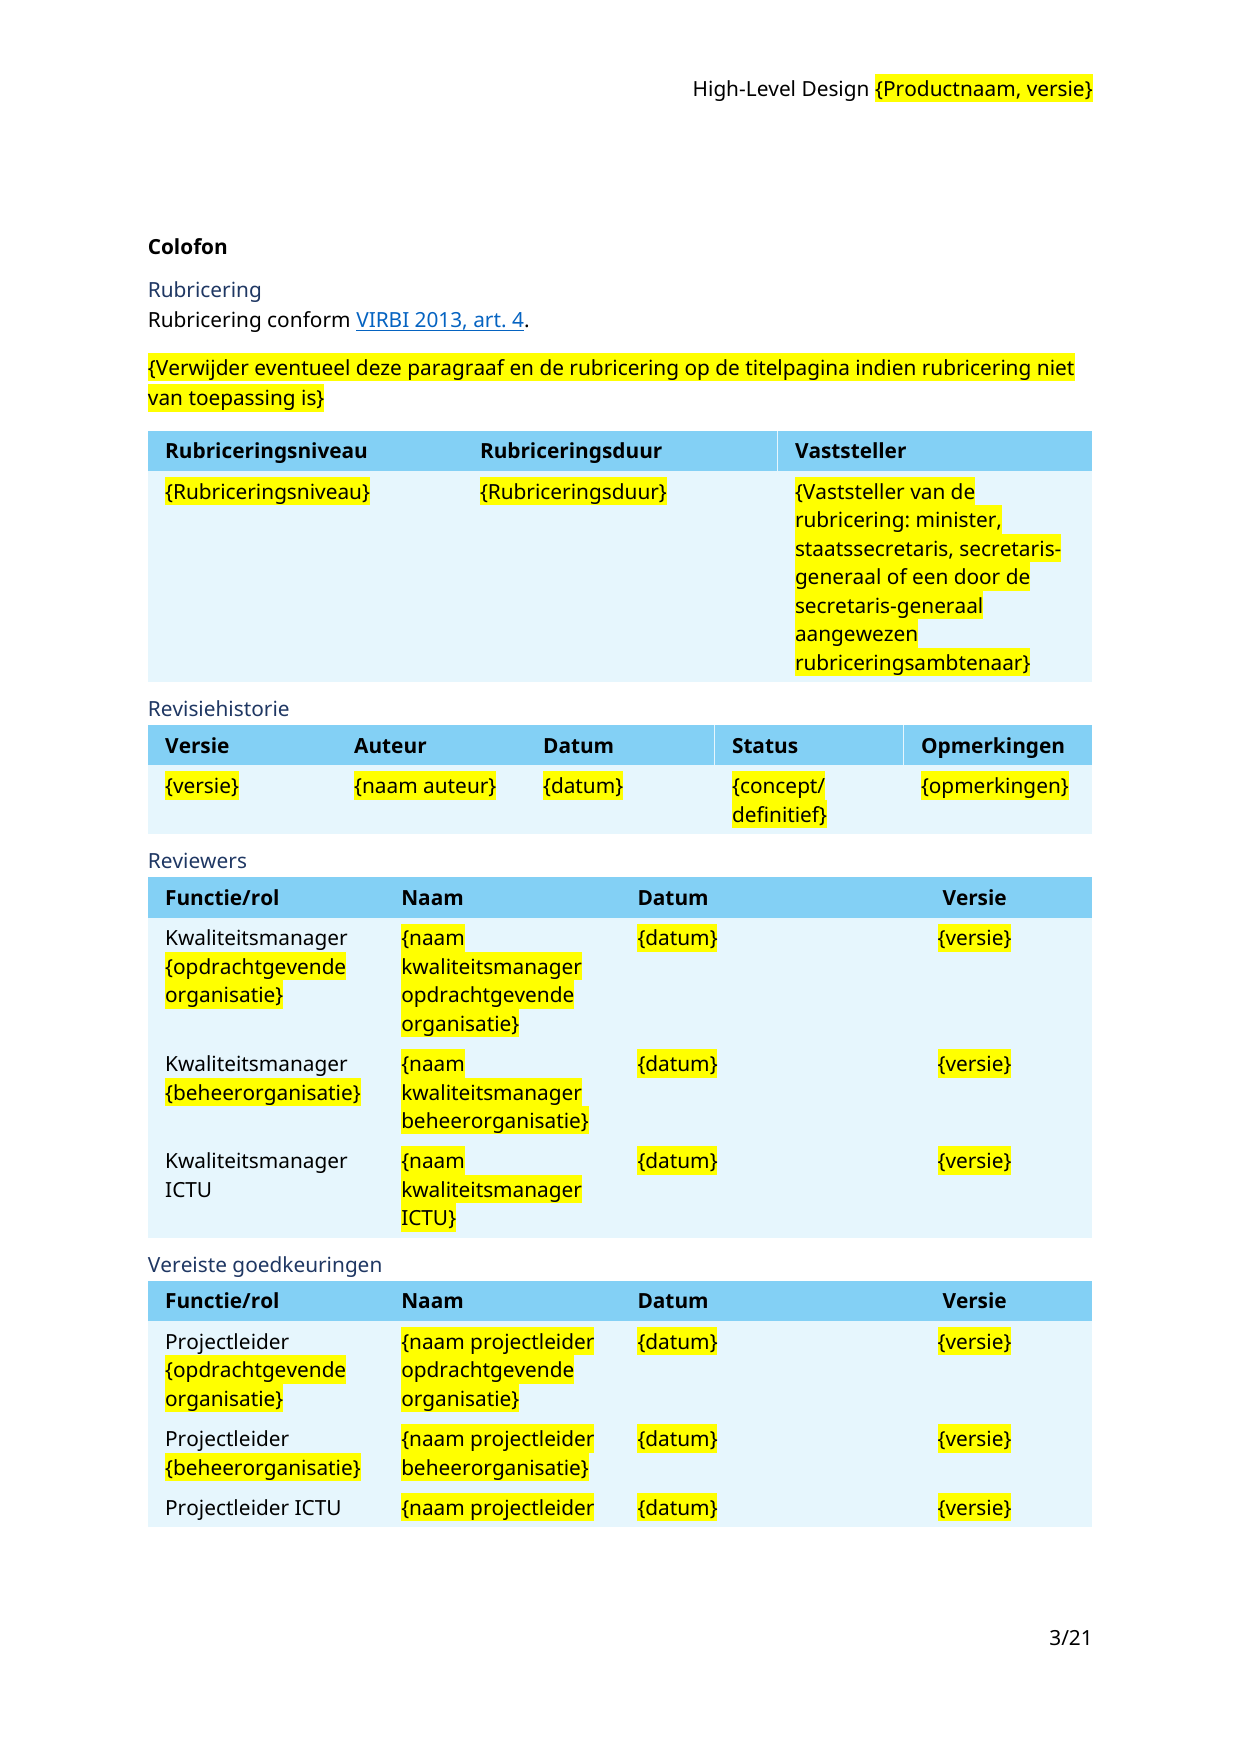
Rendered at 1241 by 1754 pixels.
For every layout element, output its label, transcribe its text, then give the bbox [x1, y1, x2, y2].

table_cell {Vaststeller van de rubricering: minister, staatssecretaris, secretaris-generaal of een door de secretaris-generaal aangewezen rubriceringsambtenaar} [778, 471, 1092, 682]
table_cell {Rubriceringsniveau} [148, 471, 463, 682]
table_cell Kwaliteitsmanager {beheerorganisatie} [148, 1043, 384, 1140]
table_cell {naam auteur} [337, 765, 526, 834]
table_header Functie/rol [148, 877, 384, 918]
table_cell Kwaliteitsmanager ICTU [148, 1140, 384, 1238]
text {Verwijder eventueel deze paragraaf en de rubricering op de titelpagina indien rubricering niet van toepassing is} [148, 353, 1092, 412]
table_header Versie [856, 877, 1092, 918]
table_cell Projectleider ICTU [148, 1487, 384, 1527]
table_header Status [715, 725, 903, 765]
table_cell {Rubriceringsduur} [463, 471, 777, 682]
table_cell {datum} [620, 1418, 856, 1487]
table_header Rubriceringsduur [463, 431, 777, 471]
table_cell Projectleider {opdrachtgevende organisatie} [148, 1321, 384, 1418]
table_cell {opmerkingen} [904, 765, 1092, 834]
subtitle Rubricering [148, 275, 1092, 303]
subtitle Colofon [148, 232, 1092, 260]
table_cell {naam projectleider beheerorganisatie} [384, 1418, 620, 1487]
table_cell {datum} [526, 765, 714, 834]
table_header Opmerkingen [904, 725, 1092, 765]
table_cell {datum} [620, 918, 856, 1043]
table_cell Kwaliteitsmanager {opdrachtgevende organisatie} [148, 918, 384, 1043]
table_cell {datum} [620, 1043, 856, 1140]
table_cell {naam kwaliteitsmanager opdrachtgevende organisatie} [384, 918, 620, 1043]
table_cell {datum} [620, 1321, 856, 1418]
text Rubricering conform VIRBI 2013, art. 4. [148, 306, 1092, 334]
table_cell {naam kwaliteitsmanager beheerorganisatie} [384, 1043, 620, 1140]
table_header Versie [148, 725, 337, 765]
table_header Versie [856, 1281, 1092, 1321]
table_header Datum [620, 1281, 856, 1321]
table_header Datum [620, 877, 856, 918]
table_header Naam [384, 877, 620, 918]
table_header Datum [526, 725, 714, 765]
table_header Functie/rol [148, 1281, 384, 1321]
table_cell Projectleider {beheerorganisatie} [148, 1418, 384, 1487]
table_cell {versie} [856, 1418, 1092, 1487]
table_header Auteur [337, 725, 526, 765]
table_cell {versie} [148, 765, 337, 834]
table_cell {datum} [620, 1487, 856, 1527]
table_cell {datum} [620, 1140, 856, 1238]
table_cell {concept/definitief} [715, 765, 903, 834]
table_header Vaststeller [778, 431, 1092, 471]
table_cell {versie} [856, 1140, 1092, 1238]
table_cell {versie} [856, 1321, 1092, 1418]
table_cell {naam projectleider ICTU} [384, 1487, 620, 1527]
table_cell {versie} [856, 1043, 1092, 1140]
subtitle Vereiste goedkeuringen [148, 1250, 1092, 1278]
table_cell {versie} [856, 918, 1092, 1043]
subtitle Reviewers [148, 847, 1092, 875]
table_header Naam [384, 1281, 620, 1321]
table_header Rubriceringsniveau [148, 431, 463, 471]
table_cell {versie} [856, 1487, 1092, 1527]
table_cell {naam kwaliteitsmanager ICTU} [384, 1140, 620, 1238]
table_cell {naam projectleider opdrachtgevende organisatie} [384, 1321, 620, 1418]
subtitle Revisiehistorie [148, 694, 1092, 723]
